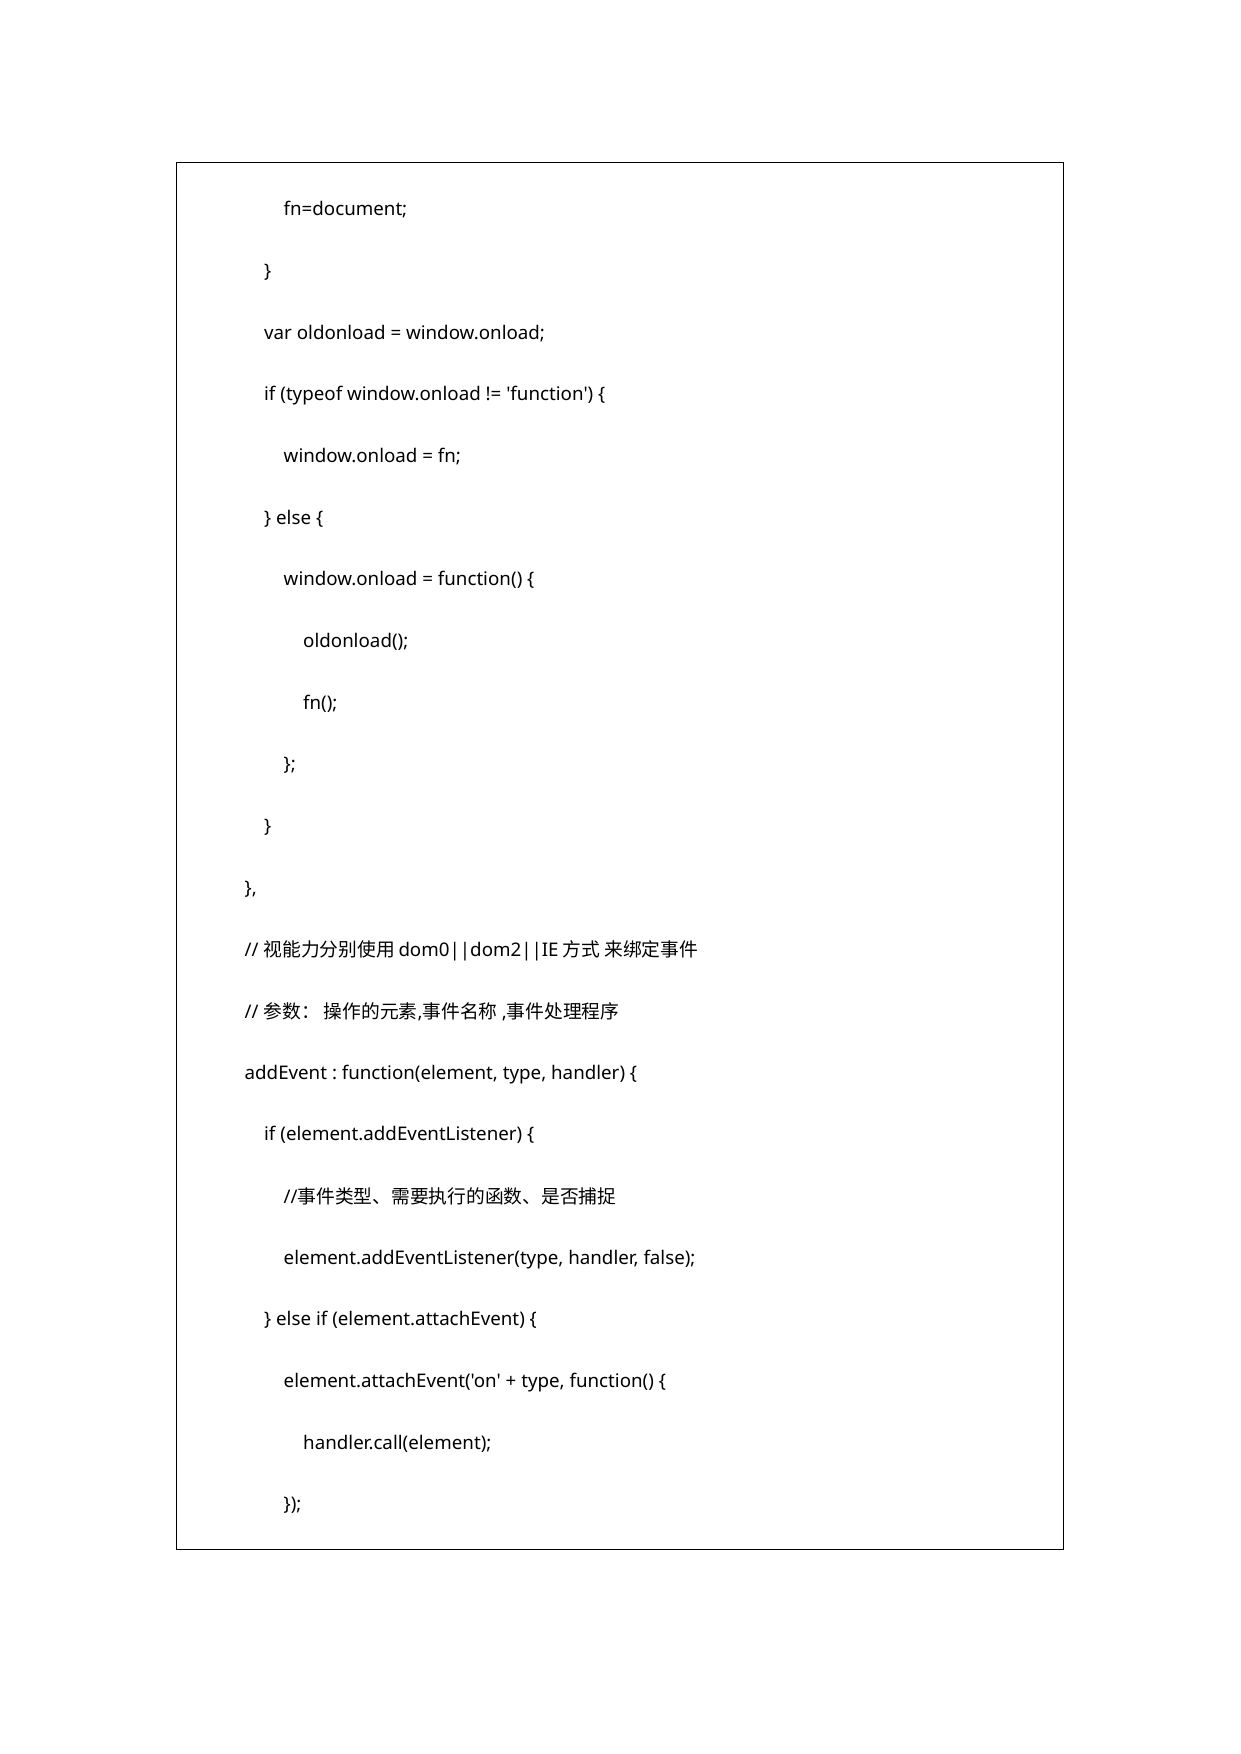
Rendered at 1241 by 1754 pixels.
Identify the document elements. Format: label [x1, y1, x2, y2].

table_header [177, 163, 1063, 1549]
